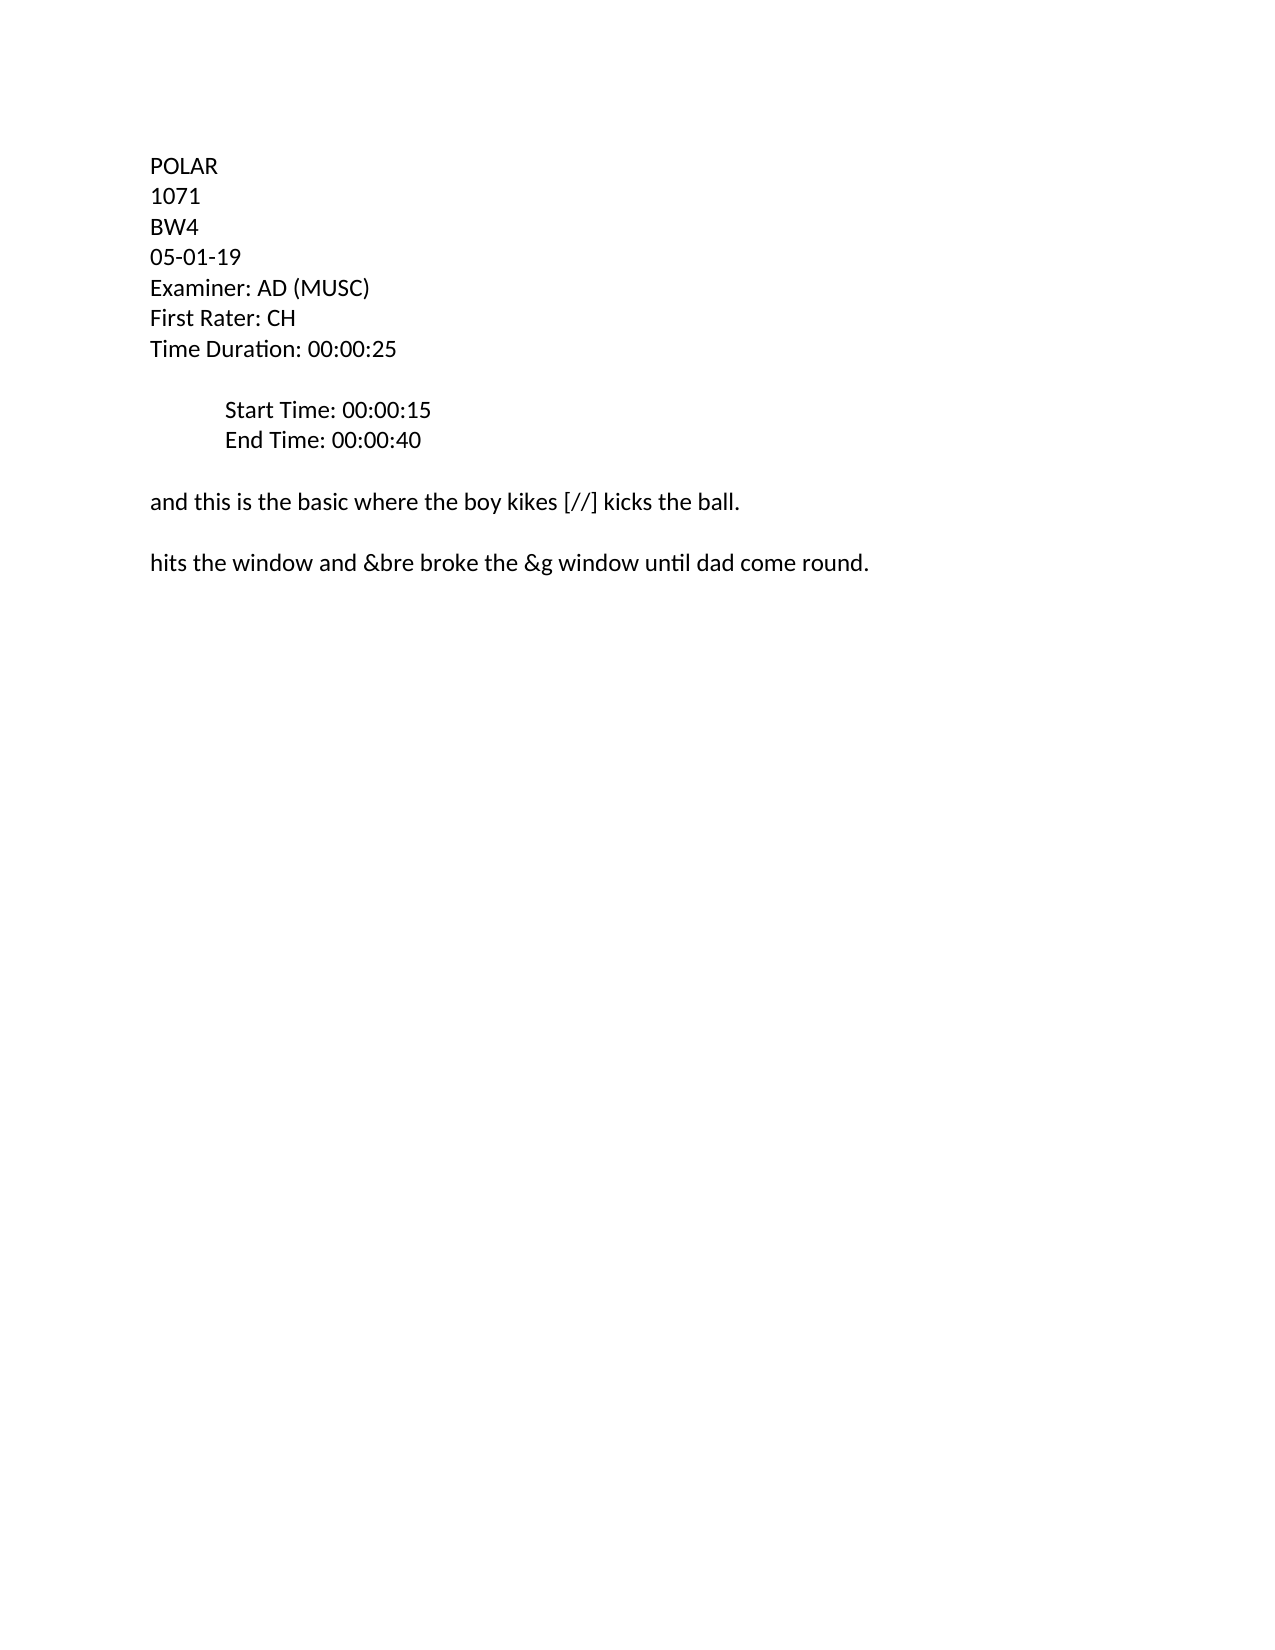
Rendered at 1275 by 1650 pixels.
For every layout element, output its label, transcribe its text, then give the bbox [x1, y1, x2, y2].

text Start Time: 00:00:15 [150, 394, 1125, 425]
text BW4 [150, 211, 1125, 242]
text 1071 [150, 181, 1125, 211]
text hits the window and &bre broke the &g window until dad come round. [150, 547, 1125, 577]
text and this is the basic where the boy kikes [//] kicks the ball. [150, 486, 1125, 516]
text Examiner: AD (MUSC) First Rater: CH Time Duration: 00:00:25 [150, 272, 1125, 364]
text End Time: 00:00:40 [150, 425, 1125, 455]
text POLAR [150, 150, 1125, 181]
text 05-01-19 [150, 242, 1125, 272]
